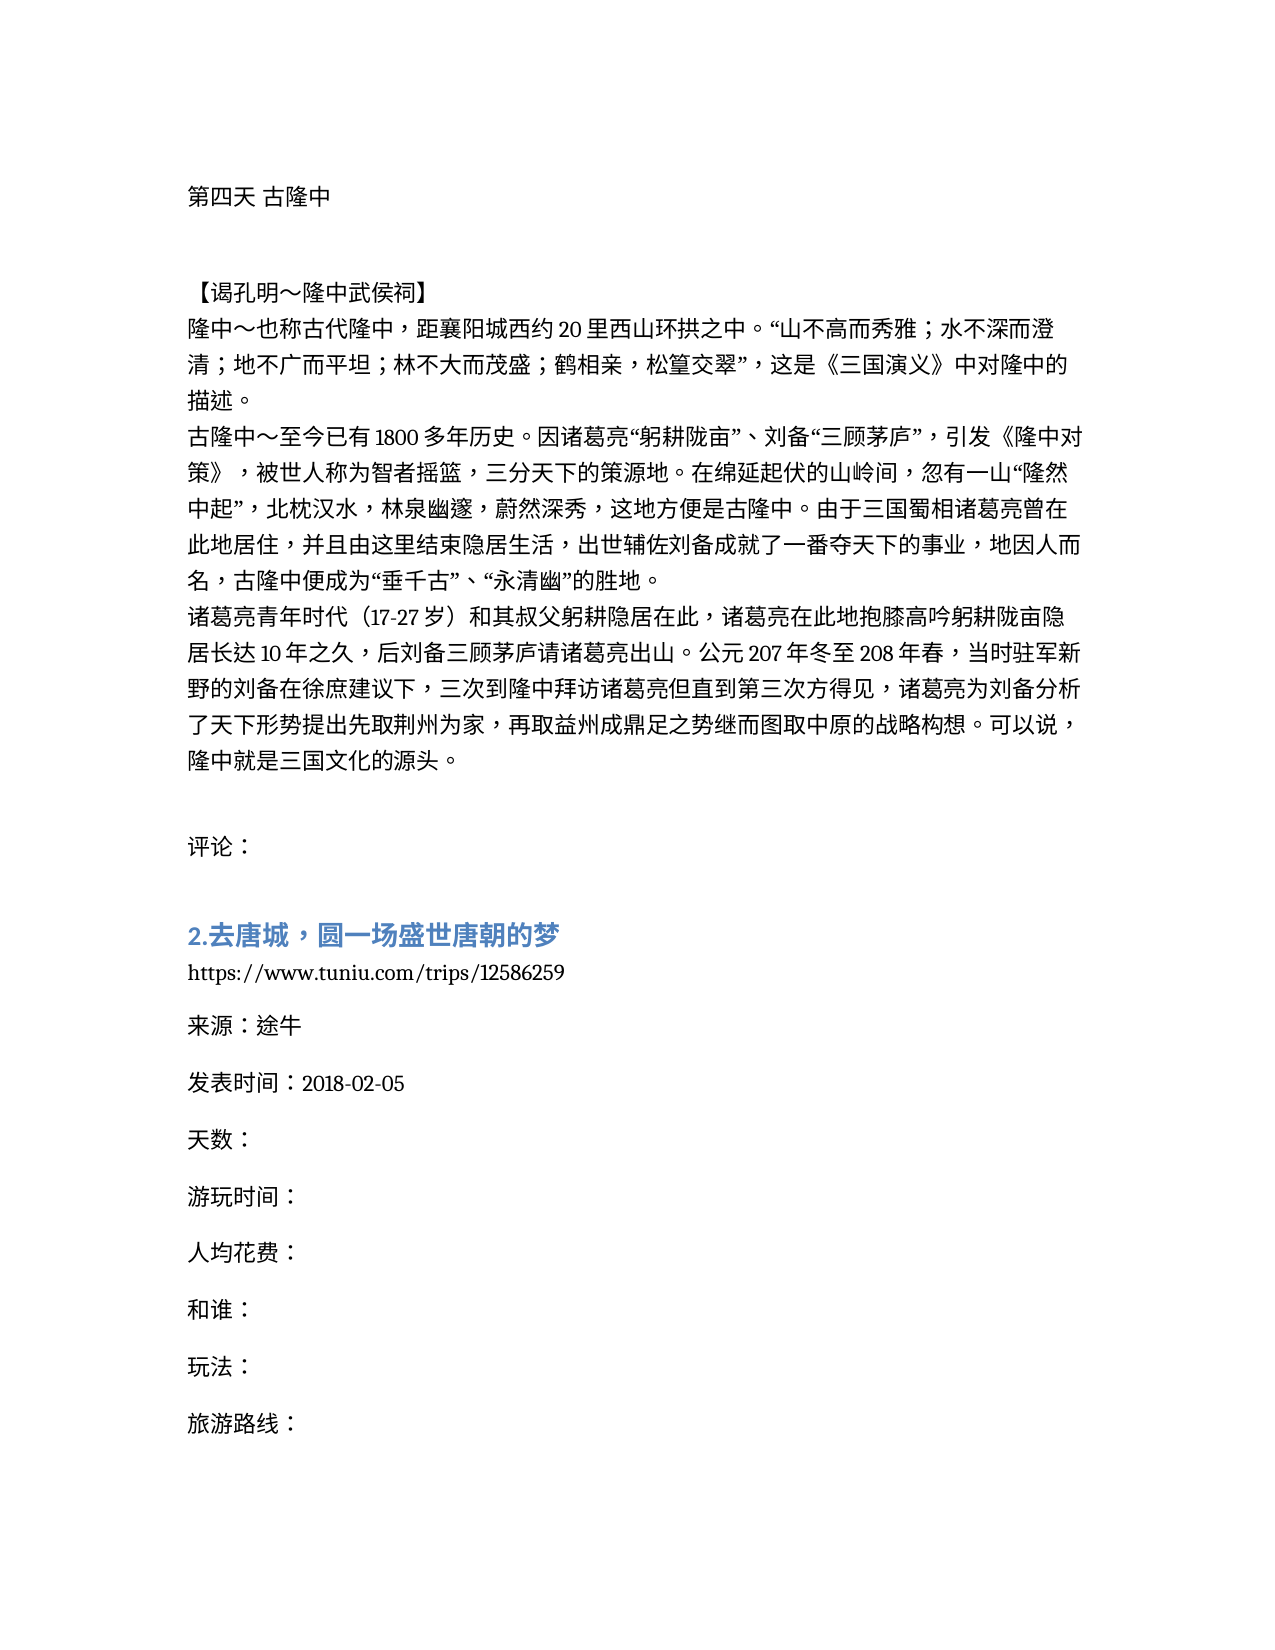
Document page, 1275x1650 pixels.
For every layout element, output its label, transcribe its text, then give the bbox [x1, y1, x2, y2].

text 人均花费： [187, 1237, 1087, 1269]
text 评论： [187, 831, 1087, 892]
text 旅游路线： [187, 1408, 1087, 1439]
text 和谁： [187, 1294, 1087, 1325]
text 玩法： [187, 1351, 1087, 1382]
text https://www.tuniu.com/trips/12586259 [187, 959, 1087, 986]
text 发表时间：2018-02-05 [187, 1067, 1087, 1098]
text 天数： [187, 1124, 1087, 1155]
text 游玩时间： [187, 1181, 1087, 1212]
subtitle 2.去唐城，圆一场盛世唐朝的梦 [187, 917, 1087, 954]
text 来源：途牛 [187, 1010, 1087, 1042]
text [187, 150, 1087, 806]
